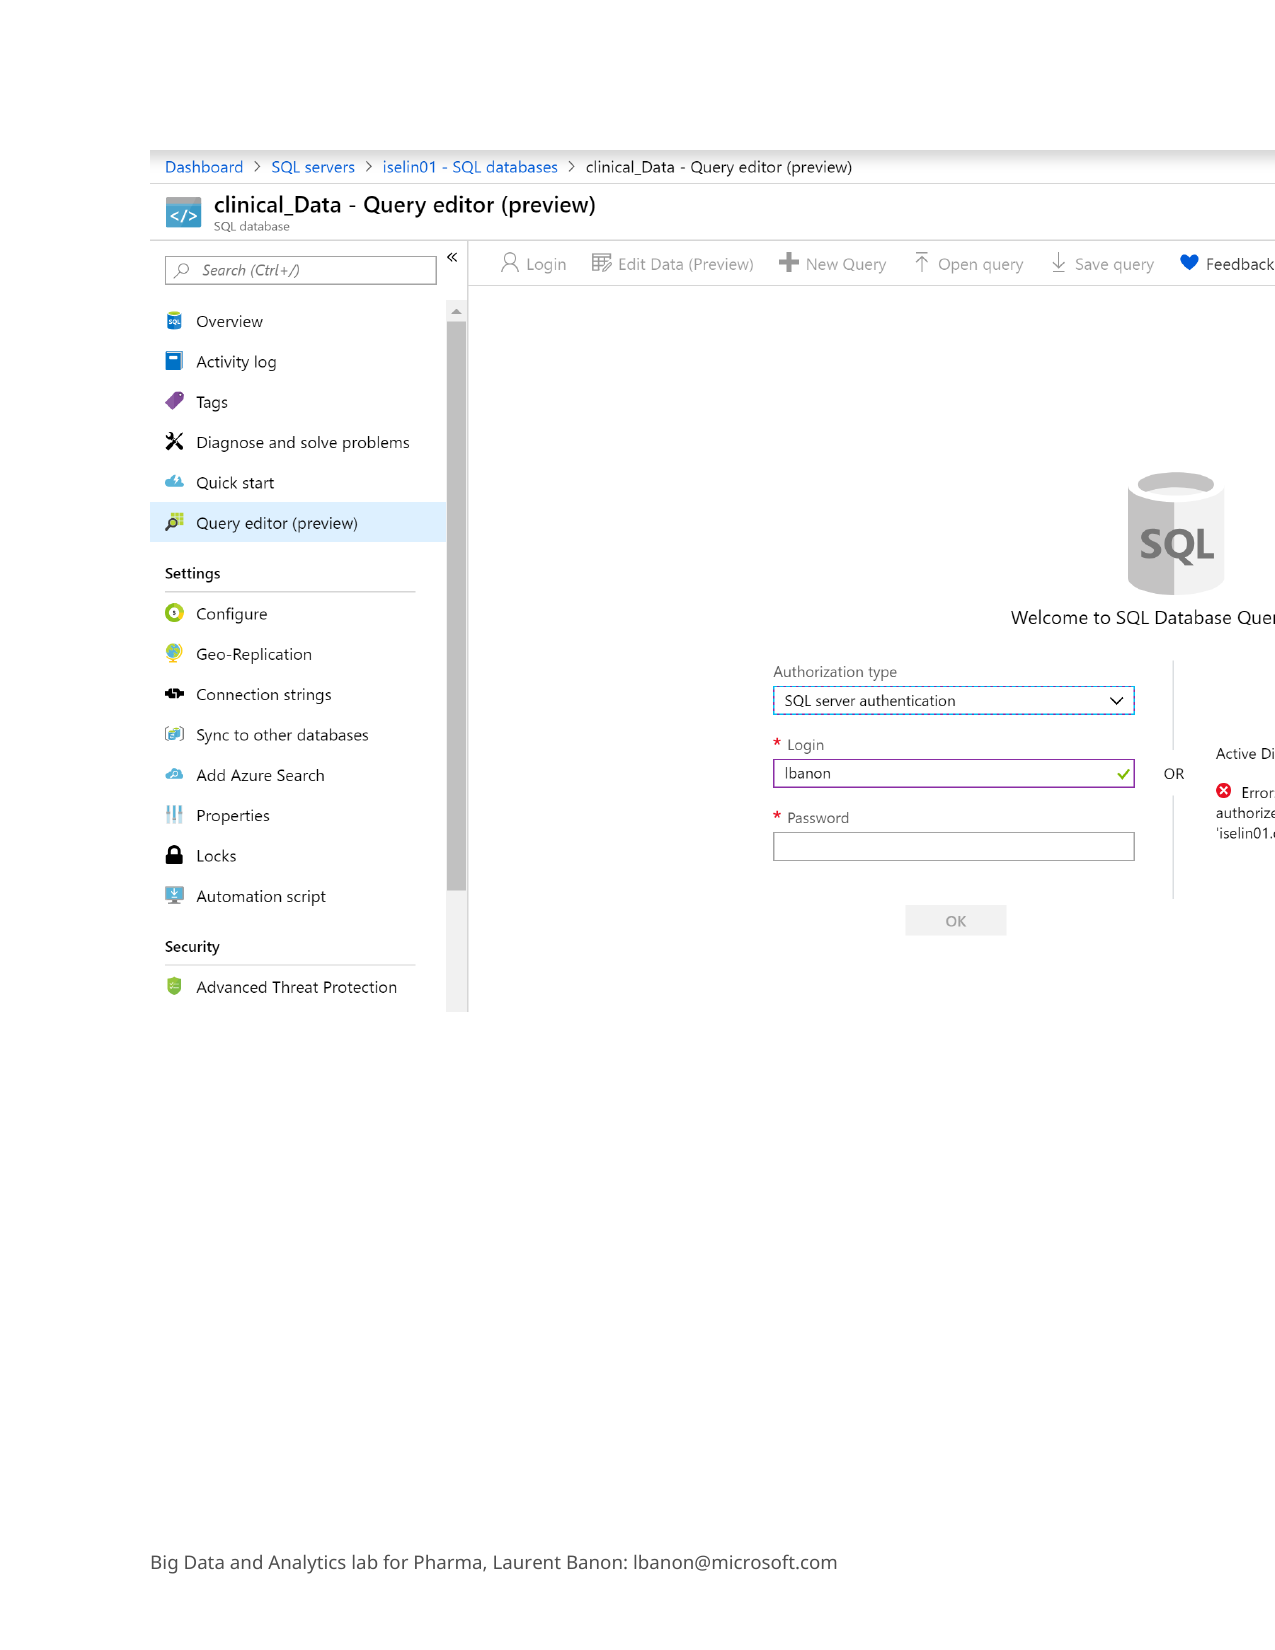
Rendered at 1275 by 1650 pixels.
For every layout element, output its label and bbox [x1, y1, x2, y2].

picture [150, 150, 1275, 1012]
